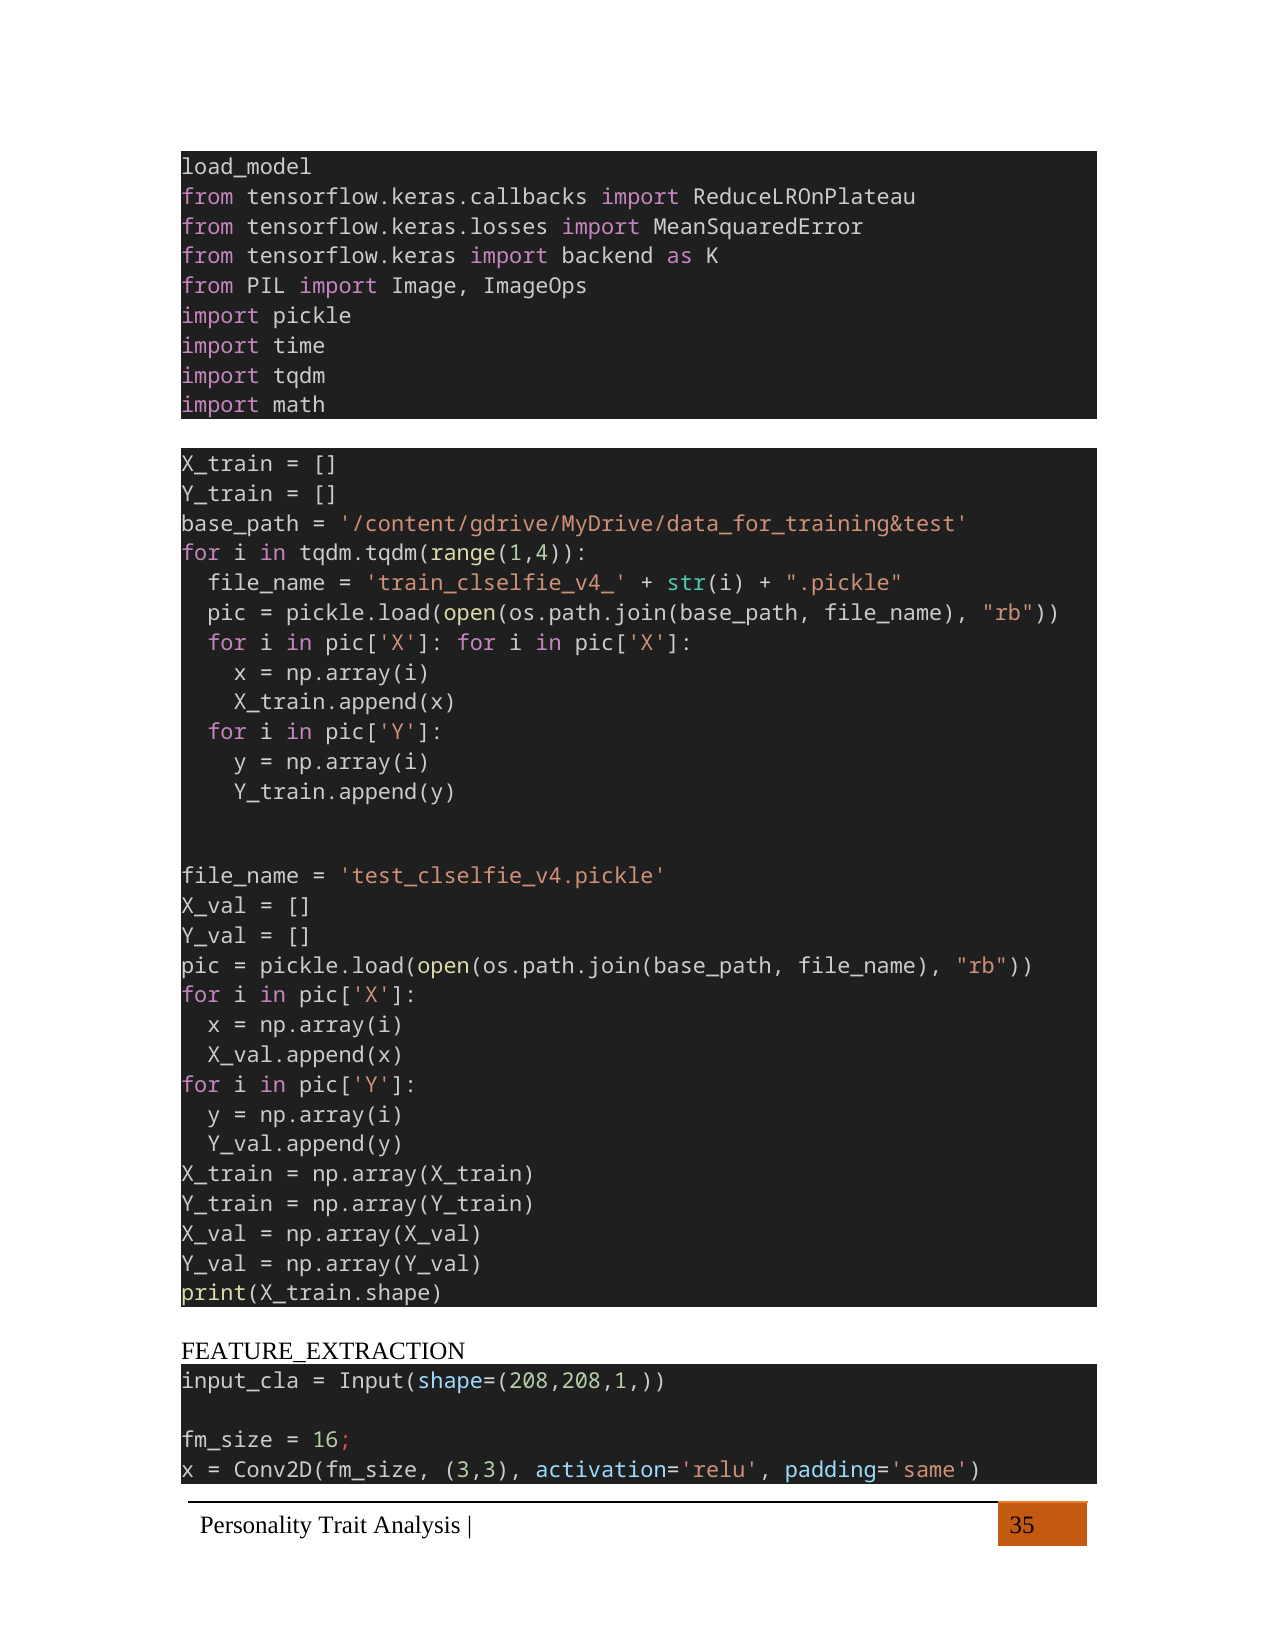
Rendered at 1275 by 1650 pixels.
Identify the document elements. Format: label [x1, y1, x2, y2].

table_header [169, 151, 1109, 1484]
